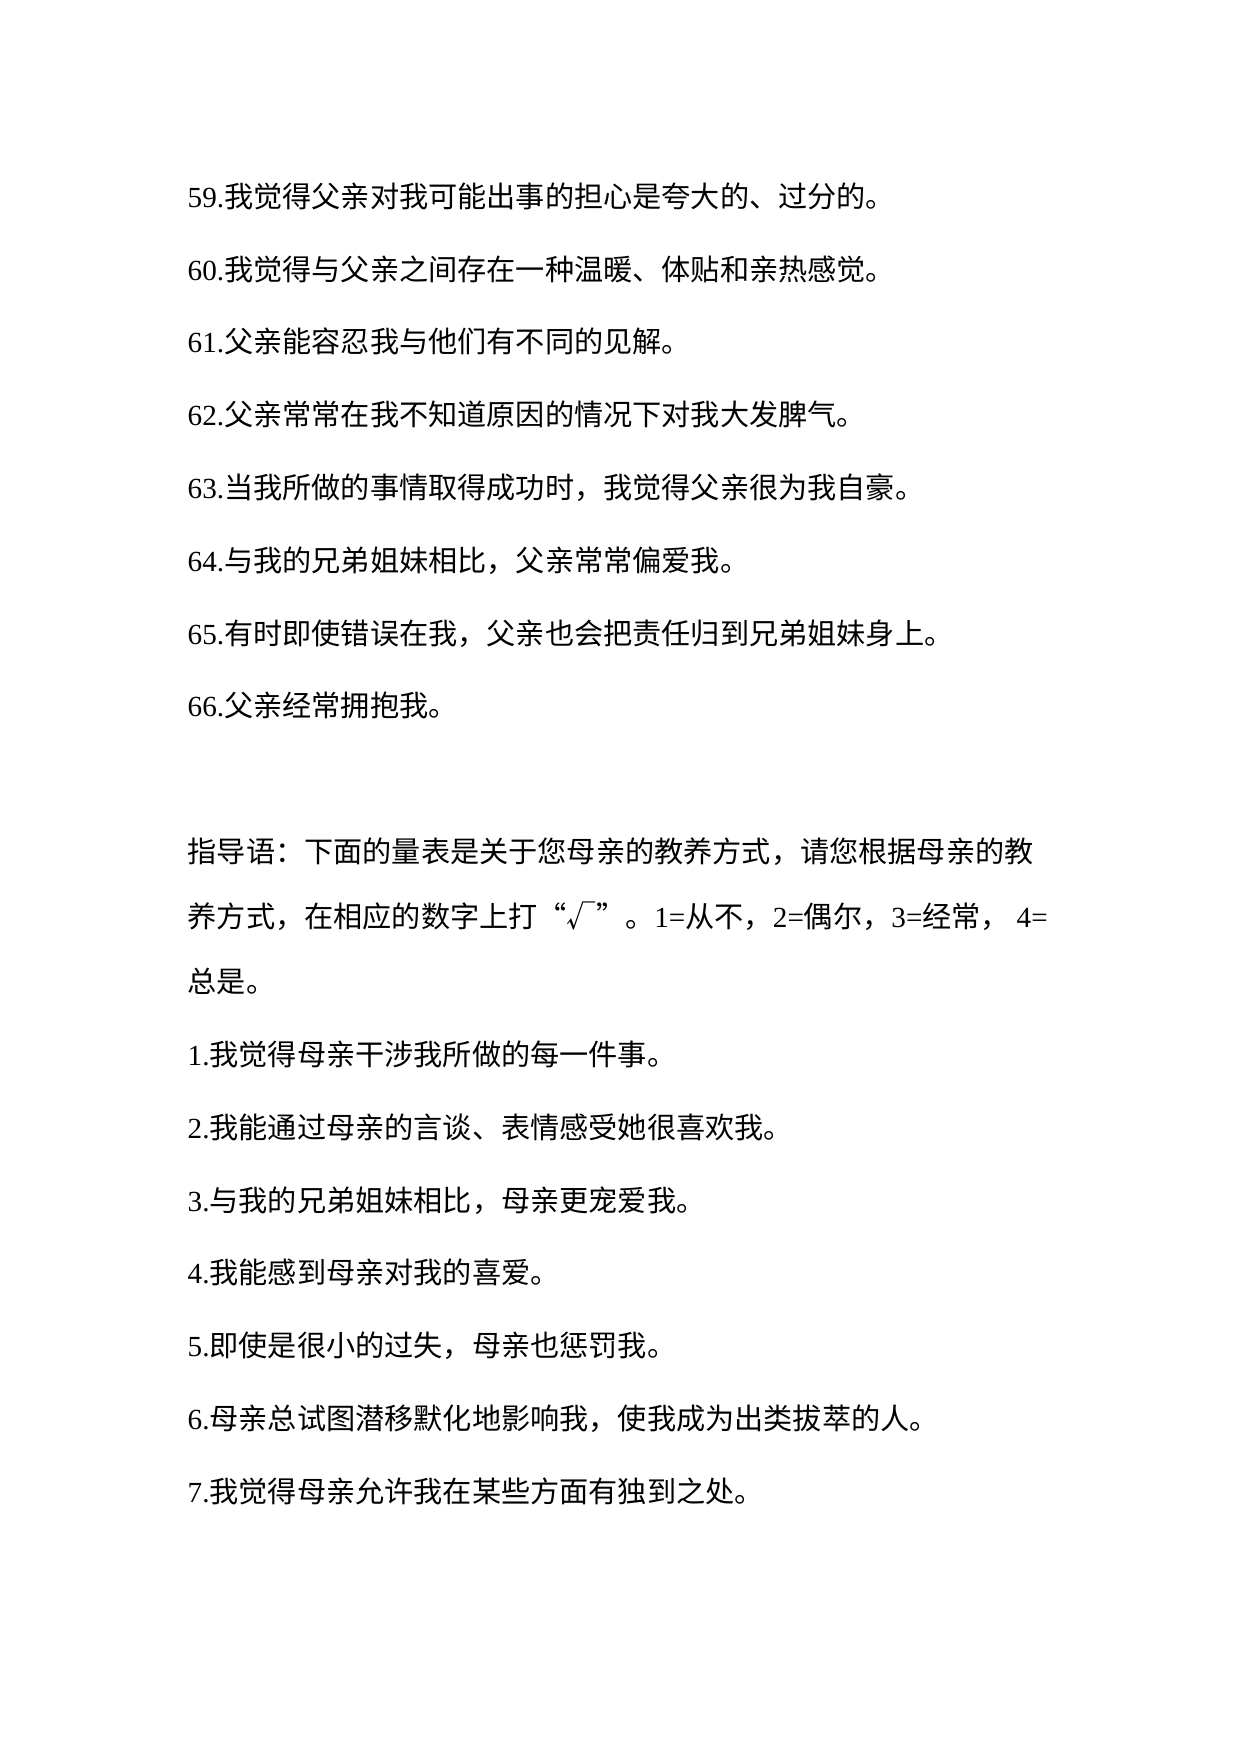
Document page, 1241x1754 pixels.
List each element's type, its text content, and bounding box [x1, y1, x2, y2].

text 63.当我所做的事情取得成功时，我觉得父亲很为我自豪。 [187, 453, 1053, 518]
text 61.父亲能容忍我与他们有不同的见解。 [187, 308, 1053, 373]
text 7.我觉得母亲允许我在某些方面有独到之处。 [187, 1457, 1053, 1522]
text 60.我觉得与父亲之间存在一种温暖、体贴和亲热感觉。 [187, 235, 1053, 300]
text 2.我能通过母亲的言谈、表情感受她很喜欢我。 [187, 1093, 1053, 1158]
text 6.母亲总试图潜移默化地影响我，使我成为出类拔萃的人。 [187, 1384, 1053, 1449]
text 59.我觉得父亲对我可能出事的担心是夸大的、过分的。 [187, 162, 1053, 227]
text 65.有时即使错误在我，父亲也会把责任归到兄弟姐妹身上。 [187, 599, 1053, 664]
text 64.与我的兄弟姐妹相比，父亲常常偏爱我。 [187, 526, 1053, 591]
text 指导语：下面的量表是关于您母亲的教养方式，请您根据母亲的教养方式，在相应的数字上打“√”。1=从不，2=偶尔，3=经常， 4=总是。 [187, 817, 1053, 1012]
text 62.父亲常常在我不知道原因的情况下对我大发脾气。 [187, 380, 1053, 445]
text 5.即使是很小的过失，母亲也惩罚我。 [187, 1311, 1053, 1376]
text 3.与我的兄弟姐妹相比，母亲更宠爱我。 [187, 1166, 1053, 1231]
text 1.我觉得母亲干涉我所做的每一件事。 [187, 1020, 1053, 1085]
text 66.父亲经常拥抱我。 [187, 672, 1053, 737]
text 4.我能感到母亲对我的喜爱。 [187, 1238, 1053, 1303]
